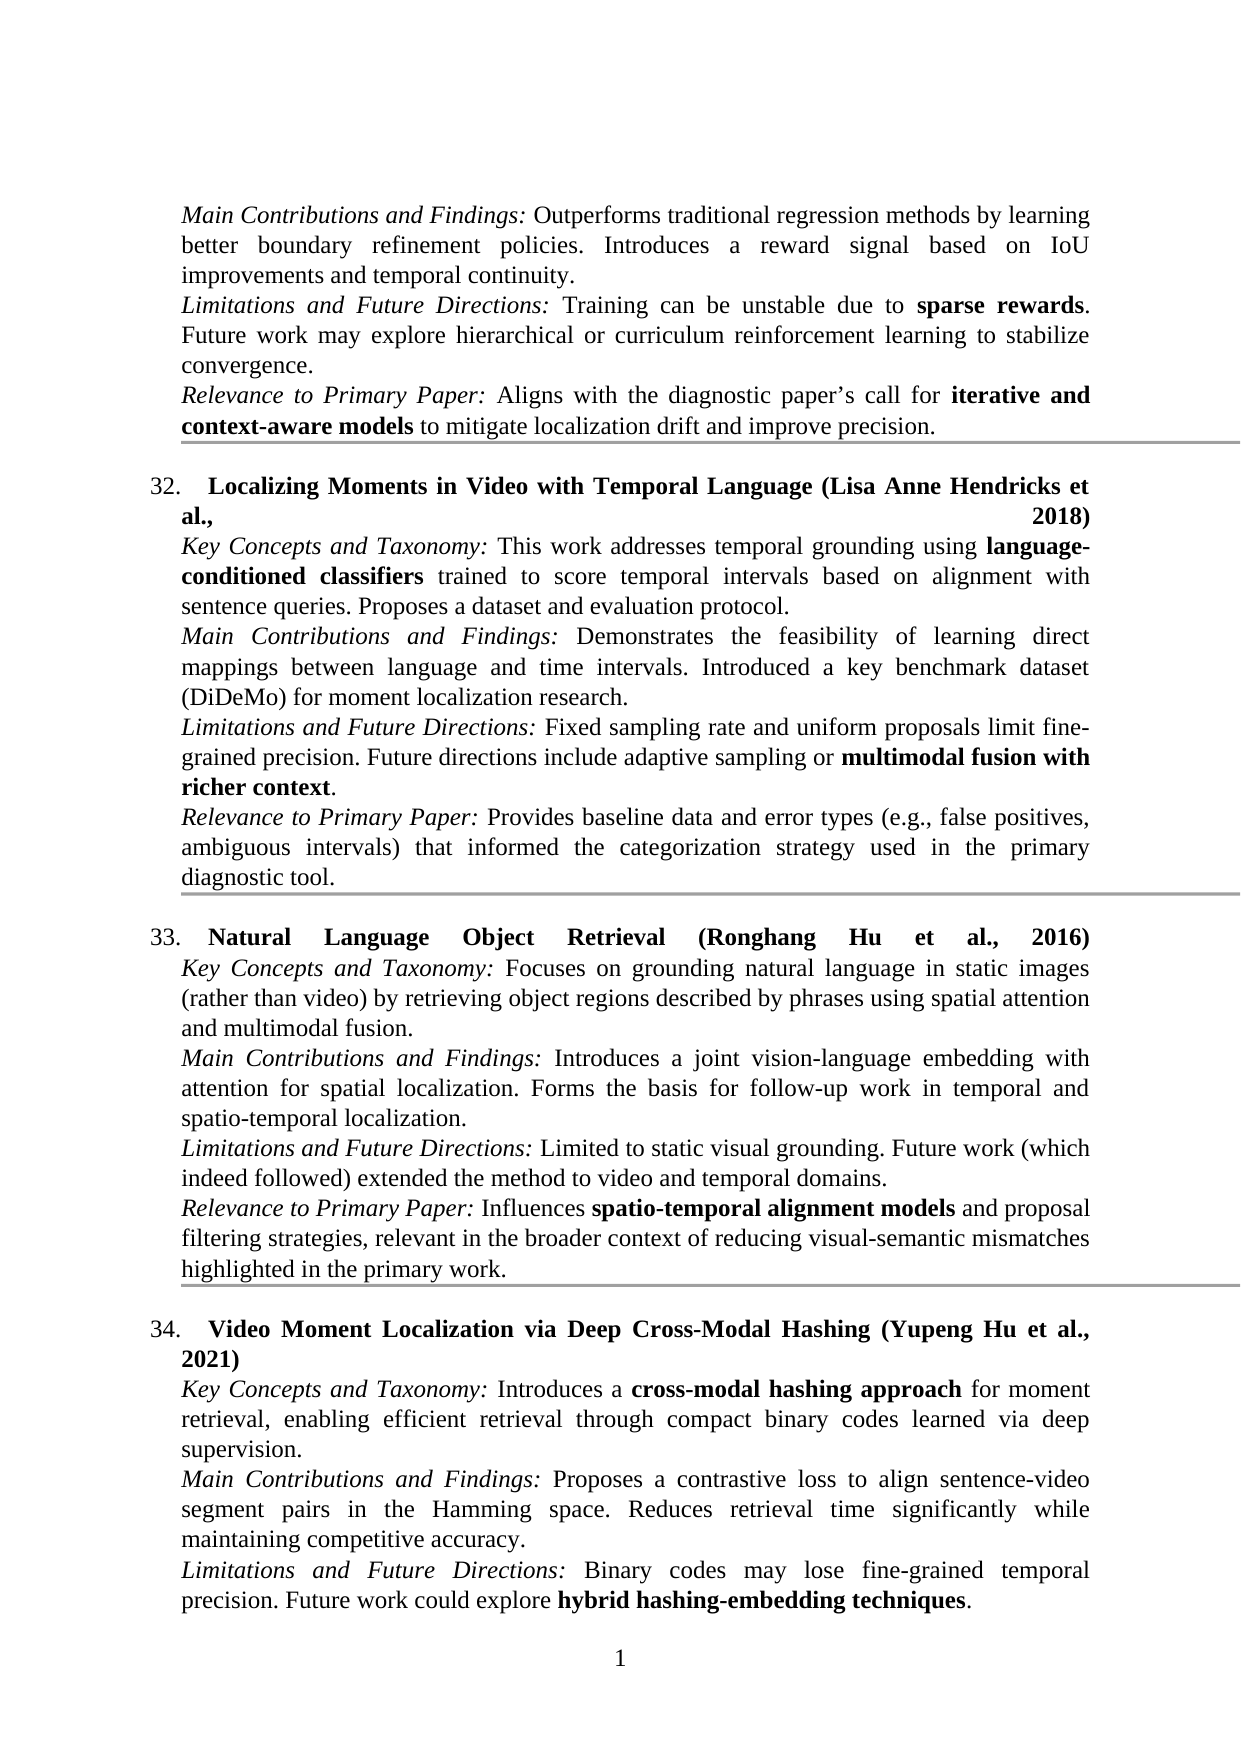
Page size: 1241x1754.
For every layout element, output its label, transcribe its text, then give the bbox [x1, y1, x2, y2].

text Relevance to Primary Paper: Influences spatio-temporal alignment models and proposal filtering strategies, relevant in the broader context of reducing visual-semantic mismatches highlighted in the primary work. [181, 1193, 1090, 1282]
list Localizing Moments in Video with Temporal Language (Lisa Anne Hendricks et al., 2018) Key Concepts and Taxonomy: This work addresses temporal grounding using language-conditioned classifiers trained to score temporal intervals based on alignment with sentence queries. Proposes a dataset and evaluation protocol. [150, 471, 1090, 620]
text Relevance to Primary Paper: Aligns with the diagnostic paper’s call for iterative and context-aware models to mitigate localization drift and improve precision. [181, 381, 1090, 439]
text Main Contributions and Findings: Introduces a joint vision-language embedding with attention for spatial localization. Forms the basis for follow-up work in temporal and spatio-temporal localization. [181, 1043, 1090, 1132]
text Main Contributions and Findings: Proposes a contrastive loss to align sentence-video segment pairs in the Hamming space. Reduces retrieval time significantly while maintaining competitive accuracy. [181, 1464, 1090, 1553]
text Main Contributions and Findings: Demonstrates the feasibility of learning direct mappings between language and time intervals. Introduced a key benchmark dataset (DiDeMo) for moment localization research. [181, 621, 1090, 710]
text Limitations and Future Directions: Limited to static visual grounding. Future work (which indeed followed) extended the method to video and temporal domains. [181, 1133, 1090, 1192]
text Limitations and Future Directions: Training can be unstable due to sparse rewards. Future work may explore hierarchical or curriculum reinforcement learning to stabilize convergence. [181, 290, 1090, 379]
list Video Moment Localization via Deep Cross-Modal Hashing (Yupeng Hu et al., 2021) Key Concepts and Taxonomy: Introduces a cross-modal hashing approach for moment retrieval, enabling efficient retrieval through compact binary codes learned via deep supervision. [150, 1314, 1090, 1463]
text Limitations and Future Directions: Binary codes may lose fine-grained temporal precision. Future work could explore hybrid hashing-embedding techniques. [181, 1555, 1090, 1613]
text Limitations and Future Directions: Fixed sampling rate and uniform proposals limit fine-grained precision. Future directions include adaptive sampling or multimodal fusion with richer context. [181, 712, 1090, 801]
text Main Contributions and Findings: Outperforms traditional regression methods by learning better boundary refinement policies. Introduces a reward signal based on IoU improvements and temporal continuity. [181, 200, 1090, 289]
text Relevance to Primary Paper: Provides baseline data and error types (e.g., false positives, ambiguous intervals) that informed the categorization strategy used in the primary diagnostic tool. [181, 802, 1090, 891]
list Natural Language Object Retrieval (Ronghang Hu et al., 2016) Key Concepts and Taxonomy: Focuses on grounding natural language in static images (rather than video) by retrieving object regions described by phrases using spatial attention and multimodal fusion. [150, 922, 1090, 1042]
